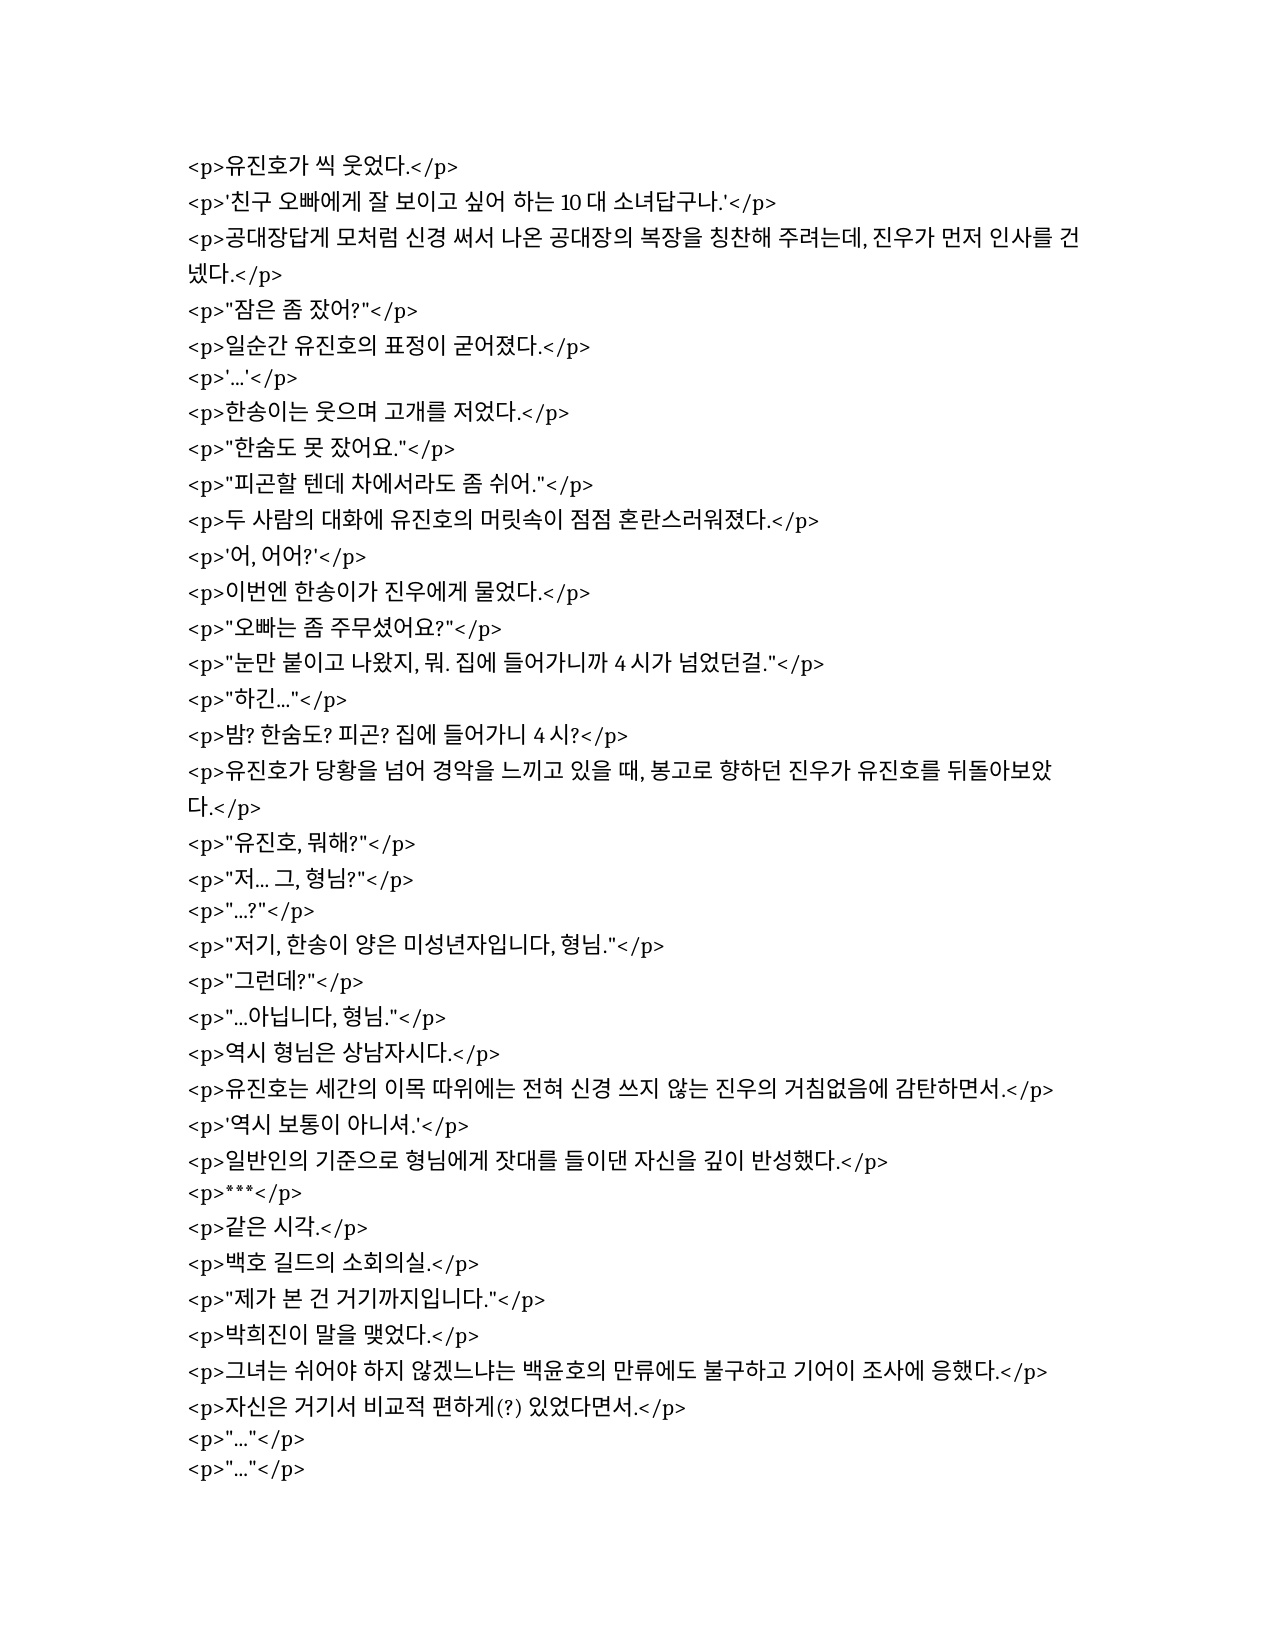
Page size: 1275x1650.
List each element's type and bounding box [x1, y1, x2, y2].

text [187, 150, 1087, 1482]
